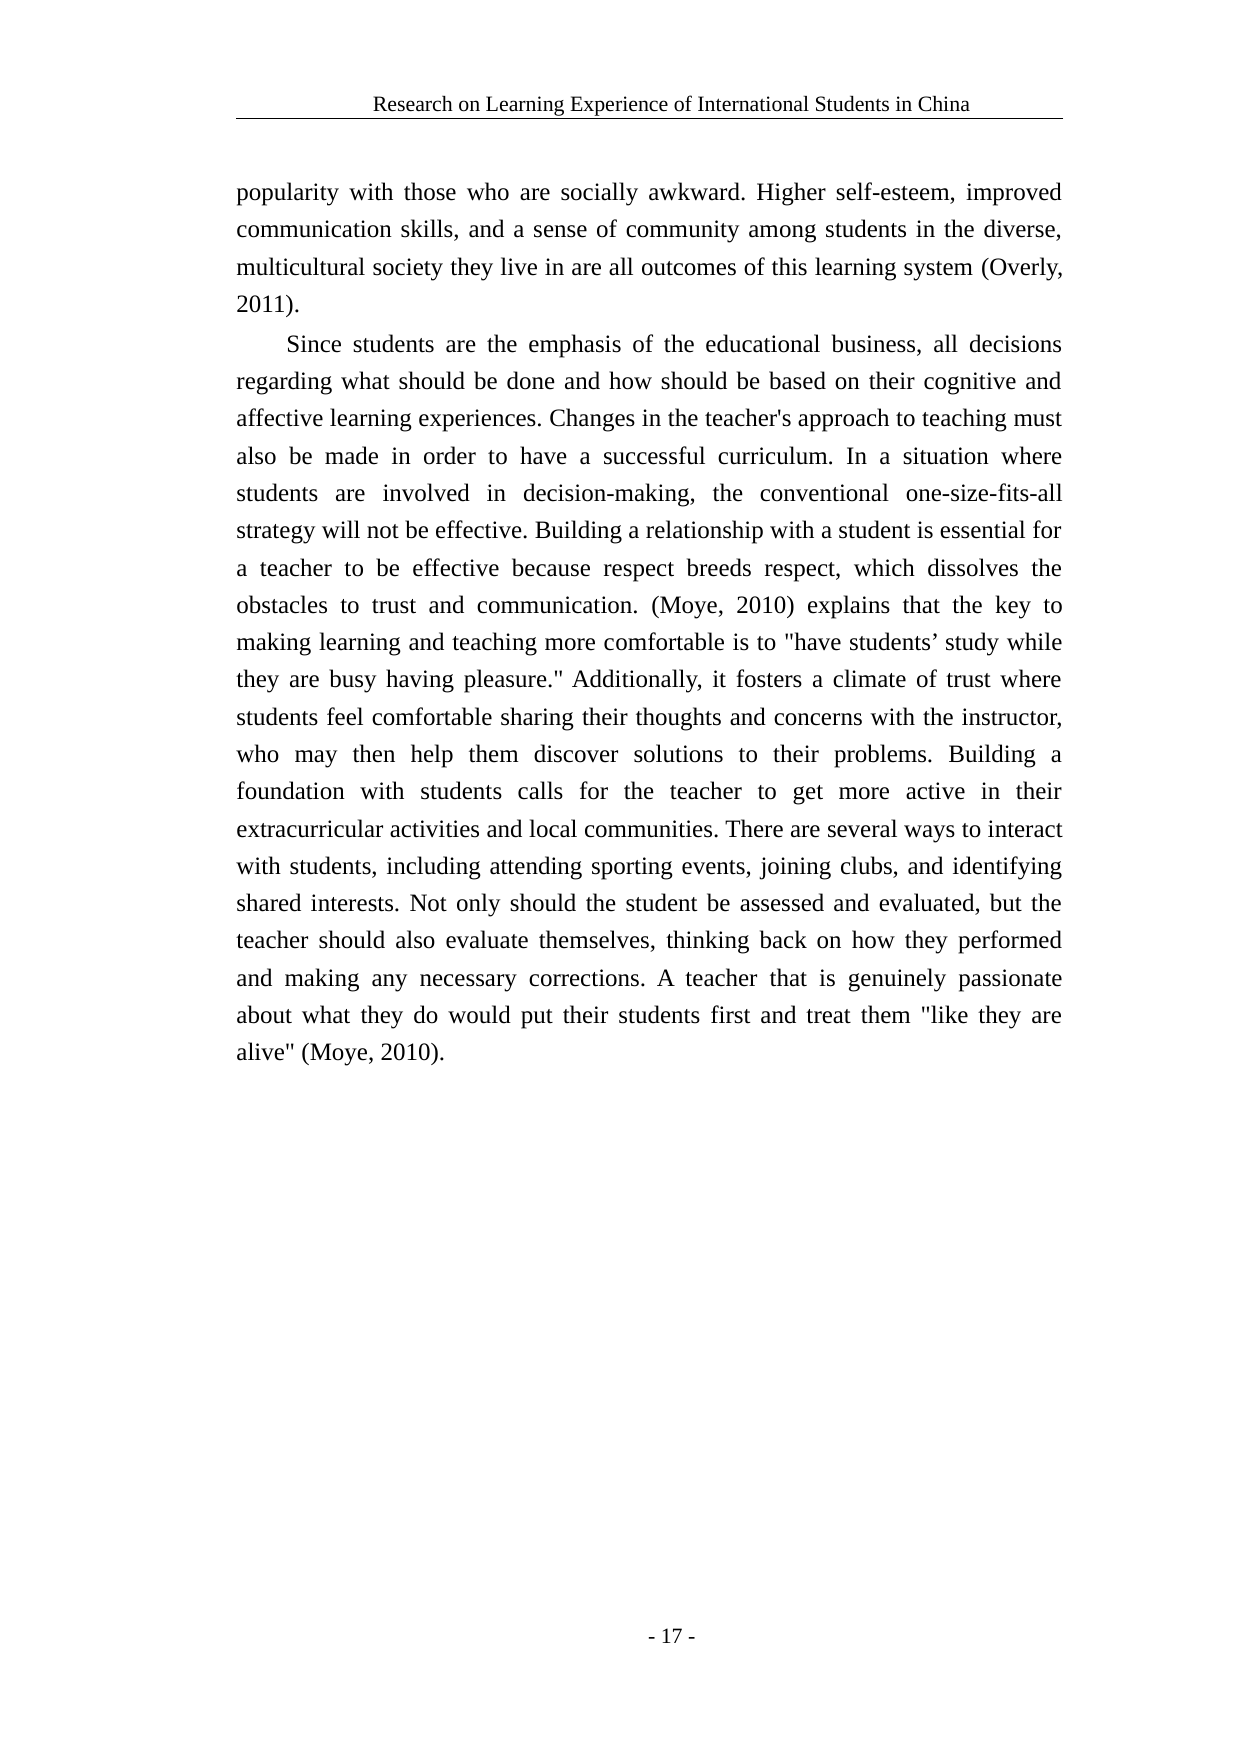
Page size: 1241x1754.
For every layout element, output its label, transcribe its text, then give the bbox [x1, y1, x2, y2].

text Since students are the emphasis of the educational business, all decisions regarding what should be done and how should be based on their cognitive and affective learning experiences. Changes in the teacher's approach to teaching must also be made in order to have a successful curriculum. In a situation where students are involved in decision-making, the conventional one-size-fits-all strategy will not be effective. Building a relationship with a student is essential for a teacher to be effective because respect breeds respect, which dissolves the obstacles to trust and communication. explains that the key to making learning and teaching more comfortable is to "have students’ study while they are busy having pleasure." Additionally, it fosters a climate of trust where students feel comfortable sharing their thoughts and concerns with the instructor, who may then help them discover solutions to their problems. Building a foundation with students calls for the teacher to get more active in their extracurricular activities and local communities. There are several ways to interact with students, including attending sporting events, joining clubs, and identifying shared interests. Not only should the student be assessed and evaluated, but the teacher should also evaluate themselves, thinking back on how they performed and making any necessary corrections. A teacher that is genuinely passionate about what they do would put their students first and treat them "like they are alive". [236, 329, 1063, 1066]
